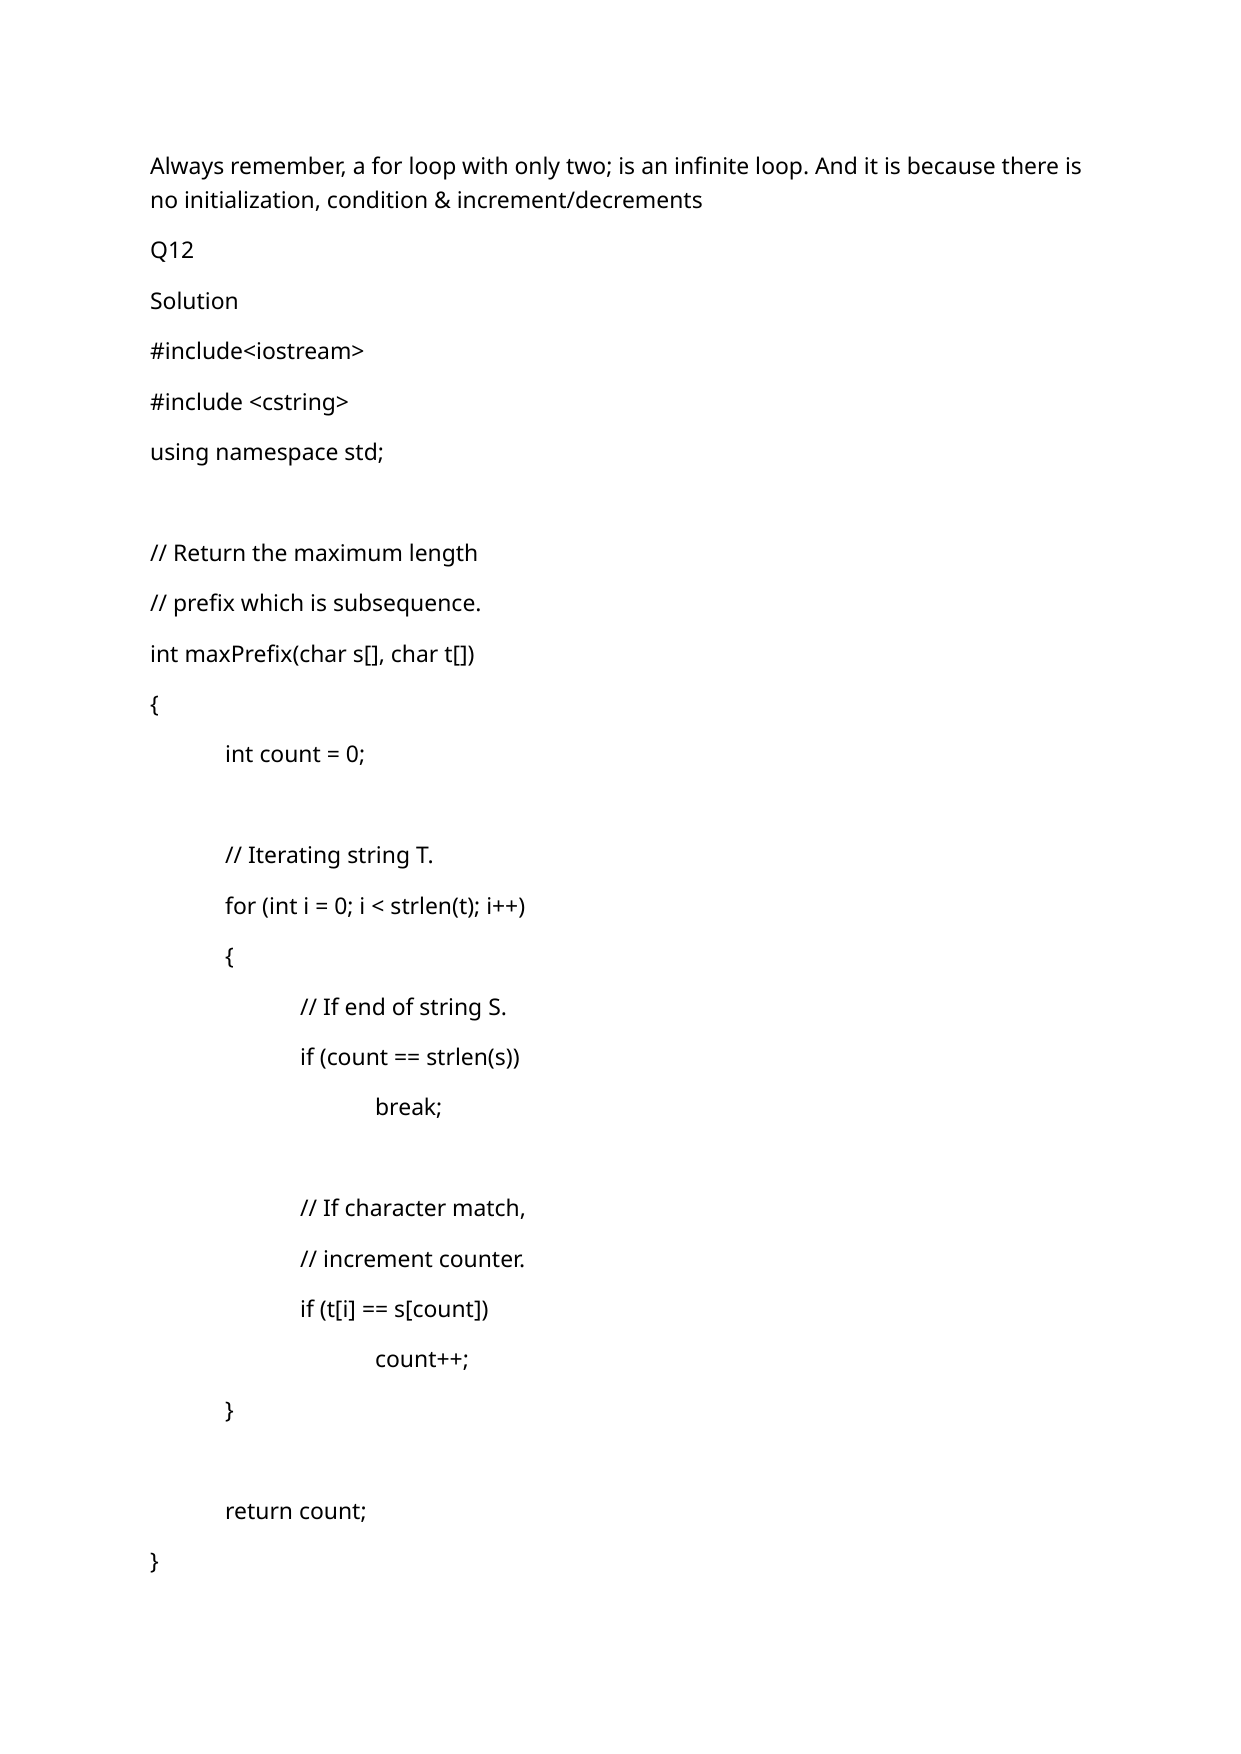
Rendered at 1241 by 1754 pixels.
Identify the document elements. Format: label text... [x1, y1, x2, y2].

text // Iterating string T. [150, 839, 1090, 870]
text { [150, 688, 1090, 719]
text break; [150, 1091, 1090, 1122]
text return count; [150, 1494, 1090, 1526]
text // increment counter. [150, 1242, 1090, 1274]
text count++; [150, 1343, 1090, 1374]
text // If character match, [150, 1192, 1090, 1223]
text Solution [150, 284, 1090, 316]
text } [150, 1394, 1090, 1425]
text // prefix which is subsequence. [150, 587, 1090, 618]
text for (int i = 0; i < strlen(t); i++) [150, 889, 1090, 921]
text Always remember, a for loop with only two; is an infinite loop. And it is because there is no initialization, condition & increment/decrements [150, 150, 1090, 215]
text { [150, 940, 1090, 971]
text #include <cstring> [150, 385, 1090, 417]
text int count = 0; [150, 738, 1090, 769]
text if (t[i] == s[count]) [150, 1293, 1090, 1324]
text int maxPrefix(char s[], char t[]) [150, 637, 1090, 669]
text #include<iostream> [150, 335, 1090, 366]
text Q12 [150, 234, 1090, 265]
text if (count == strlen(s)) [150, 1041, 1090, 1072]
text // If end of string S. [150, 990, 1090, 1022]
text // Return the maximum length [150, 537, 1090, 568]
text using namespace std; [150, 436, 1090, 467]
text } [150, 1545, 1090, 1576]
